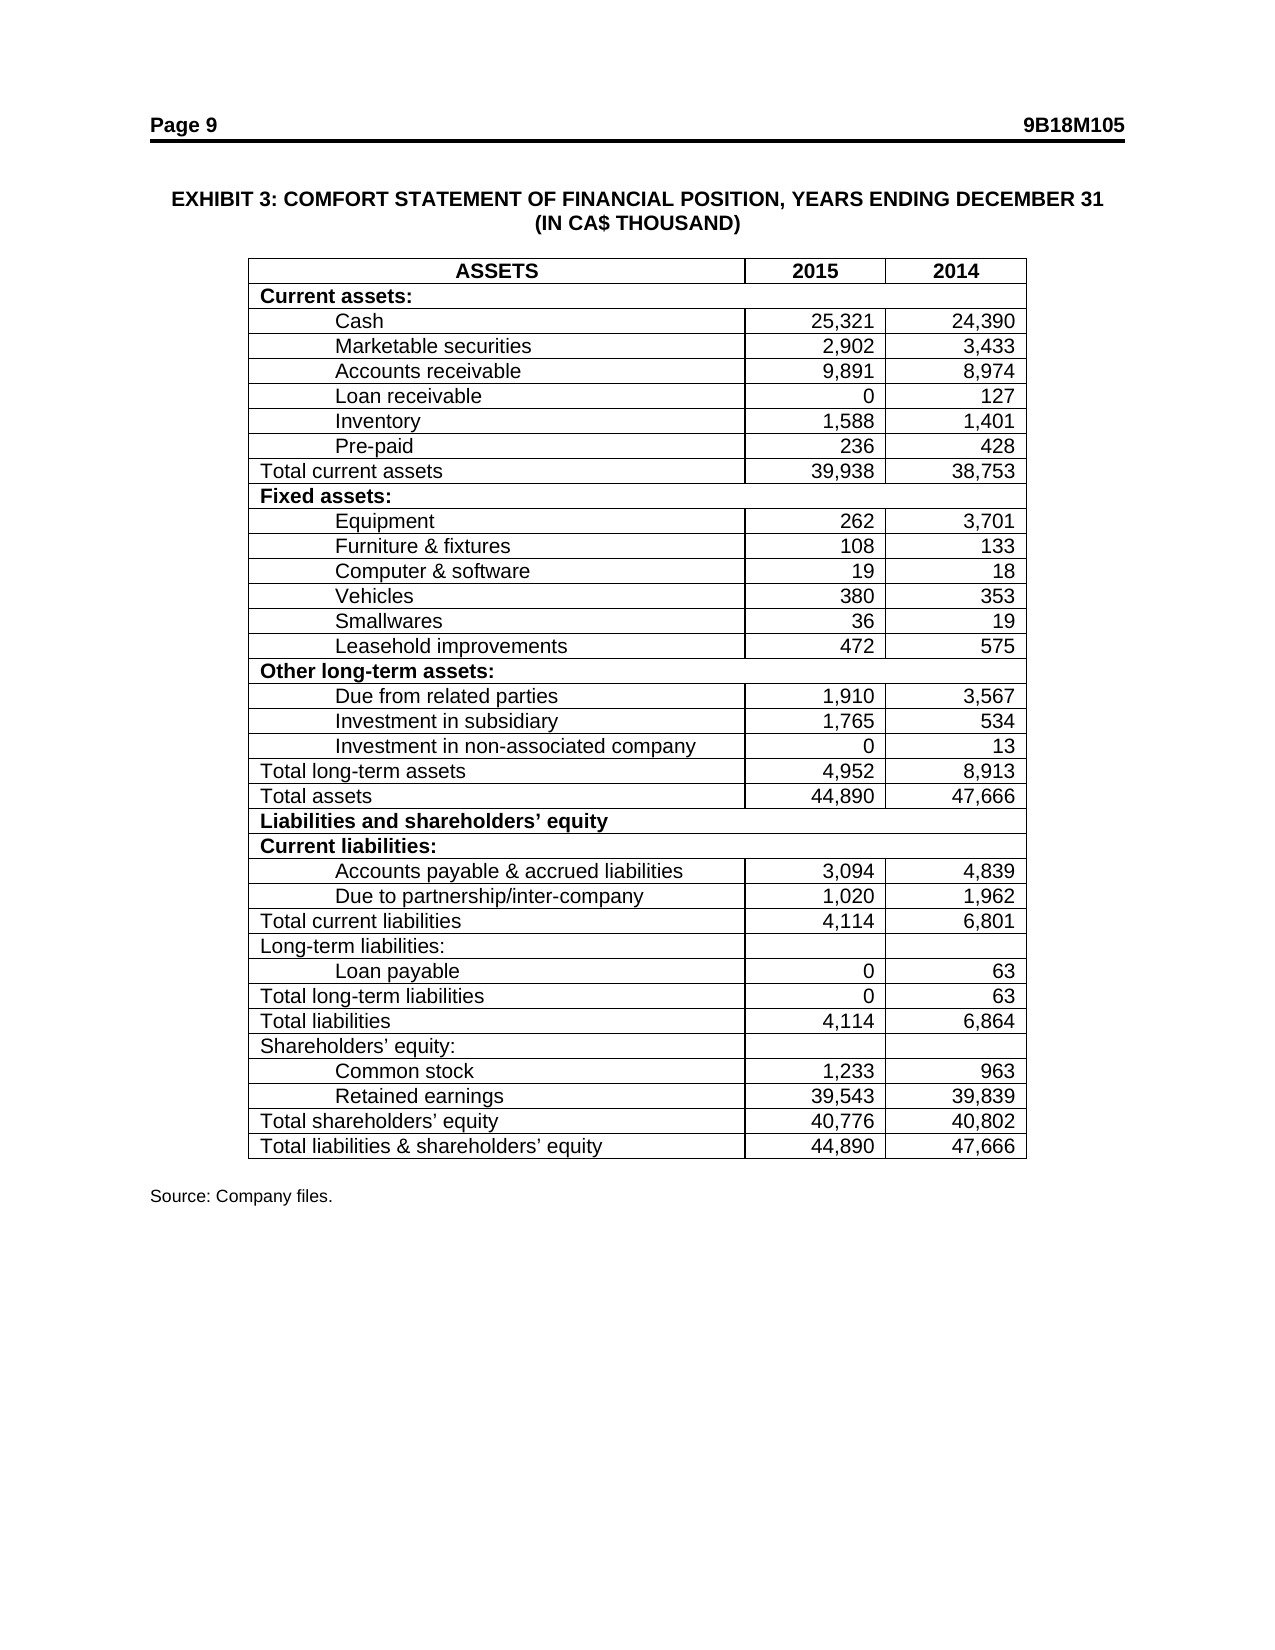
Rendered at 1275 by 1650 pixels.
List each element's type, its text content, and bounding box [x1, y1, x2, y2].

table_cell 39,543 [746, 1084, 885, 1108]
table_cell 1,588 [746, 409, 885, 433]
table_cell 38,753 [886, 459, 1026, 483]
table_cell Leasehold improvements [249, 634, 744, 658]
table_cell Total current assets [249, 459, 744, 483]
table_cell 47,666 [886, 784, 1026, 808]
table_cell 428 [886, 434, 1026, 458]
table_cell Current liabilities: [249, 834, 1026, 858]
table_cell 39,938 [746, 459, 885, 483]
table_cell Due to partnership/inter-company [249, 884, 744, 908]
table_cell 63 [886, 984, 1026, 1008]
table_cell 2,902 [746, 334, 885, 358]
table_cell 3,567 [886, 684, 1026, 708]
table_cell [746, 1034, 885, 1058]
table_cell Investment in subsidiary [249, 709, 744, 733]
table_cell Long-term liabilities: [249, 934, 744, 958]
table_cell Shareholders’ equity: [249, 1034, 744, 1058]
table_cell 8,974 [886, 359, 1026, 383]
table_cell Vehicles [249, 584, 744, 608]
table_cell Accounts payable & accrued liabilities [249, 859, 744, 883]
table_header ASSETS [249, 259, 744, 283]
table_cell 1,020 [746, 884, 885, 908]
table_cell 6,801 [886, 909, 1026, 933]
table_cell 236 [746, 434, 885, 458]
table_cell 472 [746, 634, 885, 658]
table_cell Total long-term assets [249, 759, 744, 783]
table_cell [746, 934, 885, 958]
table_cell Inventory [249, 409, 744, 433]
table_cell Pre-paid [249, 434, 744, 458]
table_cell Total shareholders’ equity [249, 1109, 744, 1133]
table_cell Smallwares [249, 609, 744, 633]
table_cell 380 [746, 584, 885, 608]
table_header 2015 [746, 259, 885, 283]
table_cell 44,890 [746, 784, 885, 808]
table_cell Loan receivable [249, 384, 744, 408]
table_cell Liabilities and shareholders’ equity [249, 809, 1026, 833]
table_cell [886, 934, 1026, 958]
table_cell 25,321 [746, 309, 885, 333]
table_cell 534 [886, 709, 1026, 733]
table_cell 1,962 [886, 884, 1026, 908]
table_cell 9,891 [746, 359, 885, 383]
table_cell Computer & software [249, 559, 744, 583]
table_cell 47,666 [886, 1134, 1026, 1158]
table_cell Total current liabilities [249, 909, 744, 933]
table_header 2014 [886, 259, 1026, 283]
table_cell 19 [746, 559, 885, 583]
table_cell 0 [746, 734, 885, 758]
table_cell Due from related parties [249, 684, 744, 708]
table_cell 133 [886, 534, 1026, 558]
text Source: Company files. [150, 1186, 1125, 1206]
table_cell 3,094 [746, 859, 885, 883]
table_cell Marketable securities [249, 334, 744, 358]
table_cell 63 [886, 959, 1026, 983]
table_cell Total liabilities [249, 1009, 744, 1033]
table_cell 0 [746, 959, 885, 983]
table_cell Total long-term liabilities [249, 984, 744, 1008]
table_cell Current assets: [249, 284, 1026, 308]
table_cell 353 [886, 584, 1026, 608]
table_cell 39,839 [886, 1084, 1026, 1108]
table_cell 4,839 [886, 859, 1026, 883]
table_cell 127 [886, 384, 1026, 408]
table_cell 44,890 [746, 1134, 885, 1158]
table_cell Retained earnings [249, 1084, 744, 1108]
table_cell Other long-term assets: [249, 659, 1026, 683]
table_cell Cash [249, 309, 744, 333]
table_cell 3,701 [886, 509, 1026, 533]
table_cell 36 [746, 609, 885, 633]
table_cell Loan payable [249, 959, 744, 983]
table_cell 963 [886, 1059, 1026, 1083]
table_cell 1,910 [746, 684, 885, 708]
table_cell Common stock [249, 1059, 744, 1083]
table_cell 18 [886, 559, 1026, 583]
table_cell Furniture & fixtures [249, 534, 744, 558]
table_cell 4,114 [746, 1009, 885, 1033]
table_cell 4,952 [746, 759, 885, 783]
text Exhibit 3: comfort Statement of Financial Position, YEARS ENDING DECEMBER 31 [150, 186, 1125, 210]
table_cell 0 [746, 384, 885, 408]
table_cell 1,401 [886, 409, 1026, 433]
table_cell 0 [746, 984, 885, 1008]
table_cell 19 [886, 609, 1026, 633]
table_cell 4,114 [746, 909, 885, 933]
table_cell 262 [746, 509, 885, 533]
text (IN CA$ THOUSAND) [150, 210, 1125, 234]
table_cell 40,802 [886, 1109, 1026, 1133]
table_cell 24,390 [886, 309, 1026, 333]
table_cell Fixed assets: [249, 484, 1026, 508]
table_cell Accounts receivable [249, 359, 744, 383]
table_cell 13 [886, 734, 1026, 758]
table_cell 8,913 [886, 759, 1026, 783]
table_cell 1,233 [746, 1059, 885, 1083]
table_cell 575 [886, 634, 1026, 658]
table_cell 108 [746, 534, 885, 558]
table_cell Equipment [249, 509, 744, 533]
table_cell 3,433 [886, 334, 1026, 358]
table_cell Investment in non-associated company [249, 734, 744, 758]
table_cell 1,765 [746, 709, 885, 733]
table_cell Total liabilities & shareholders’ equity [249, 1134, 744, 1158]
table_cell 40,776 [746, 1109, 885, 1133]
table_cell 6,864 [886, 1009, 1026, 1033]
table_cell Total assets [249, 784, 744, 808]
table_cell [886, 1034, 1026, 1058]
